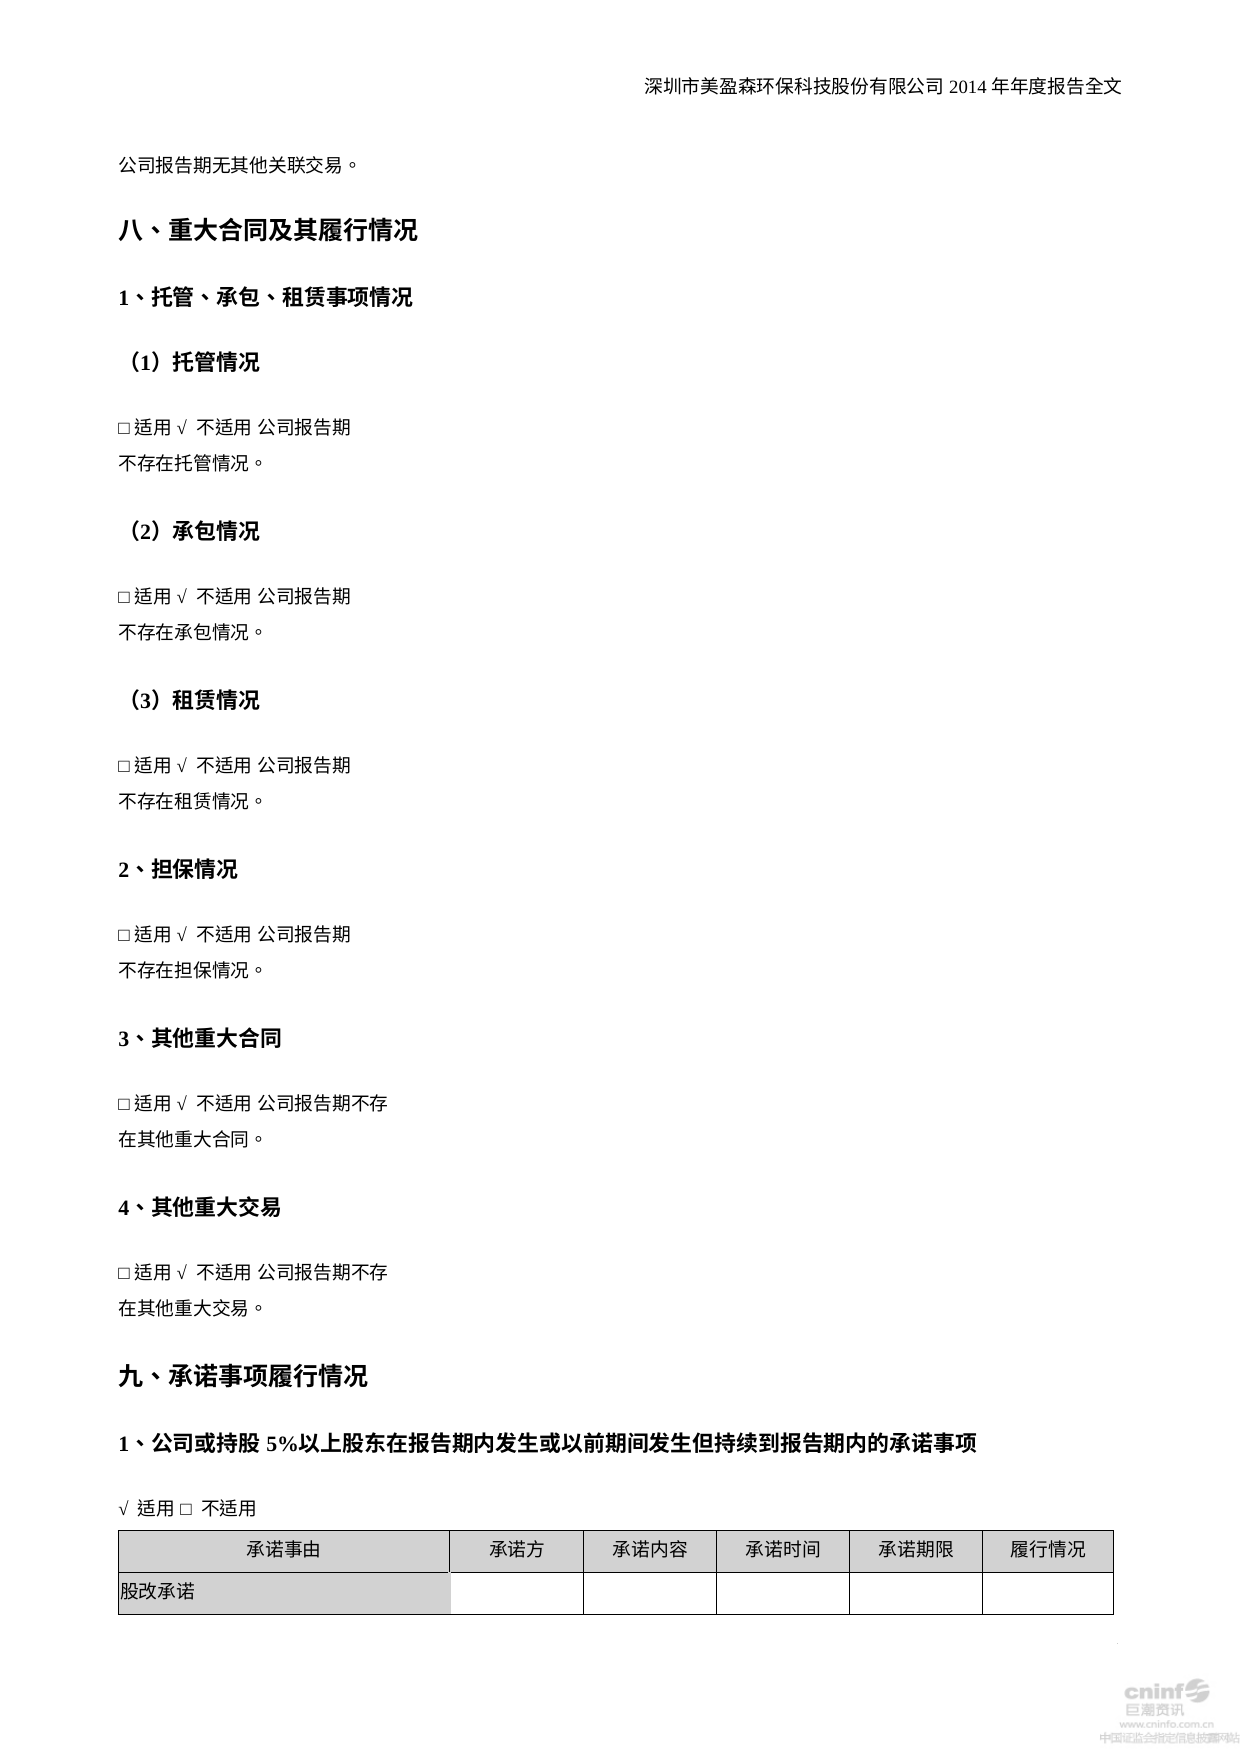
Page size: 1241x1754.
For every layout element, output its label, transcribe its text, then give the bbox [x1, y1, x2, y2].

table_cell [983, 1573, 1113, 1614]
text □ 适用 √ 不适用 公司报告期不存在承包情况。 [118, 583, 364, 644]
subtitle （2）承包情况 [118, 516, 1240, 546]
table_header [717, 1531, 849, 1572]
subtitle 1、托管、承包、租赁事项情况 [118, 282, 1240, 312]
subtitle 八、重大合同及其履行情况 [118, 213, 1240, 247]
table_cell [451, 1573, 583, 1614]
picture [1099, 1673, 1241, 1754]
subtitle 2、担保情况 [118, 854, 1240, 883]
text □ 适用 √ 不适用 公司报告期不存在其他重大交易。 [118, 1259, 401, 1321]
text √ 适用 □ 不适用 [118, 1495, 1240, 1521]
subtitle 1、公司或持股 5%以上股东在报告期内发生或以前期间发生但持续到报告期内的承诺事项 [118, 1428, 1240, 1457]
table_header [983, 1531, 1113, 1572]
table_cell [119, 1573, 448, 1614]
subtitle （1）托管情况 [118, 347, 1240, 376]
subtitle 3、其他重大合同 [118, 1023, 1240, 1053]
subtitle （3）租赁情况 [118, 685, 1240, 714]
text □ 适用 √ 不适用 公司报告期不存在租赁情况。 [118, 752, 364, 813]
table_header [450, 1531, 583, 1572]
subtitle 九、承诺事项履行情况 [118, 1358, 1240, 1393]
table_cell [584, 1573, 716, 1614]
text □ 适用 √ 不适用 公司报告期不存在担保情况。 [118, 921, 364, 983]
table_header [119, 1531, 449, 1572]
subtitle 4、其他重大交易 [118, 1192, 1240, 1222]
text □ 适用 √ 不适用 公司报告期不存在其他重大合同。 [118, 1090, 401, 1152]
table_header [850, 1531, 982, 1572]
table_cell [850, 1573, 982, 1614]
text □ 适用 √ 不适用 公司报告期不存在托管情况。 [118, 414, 364, 476]
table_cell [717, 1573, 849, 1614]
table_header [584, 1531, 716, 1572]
text 公司报告期无其他关联交易。 [118, 152, 1240, 177]
